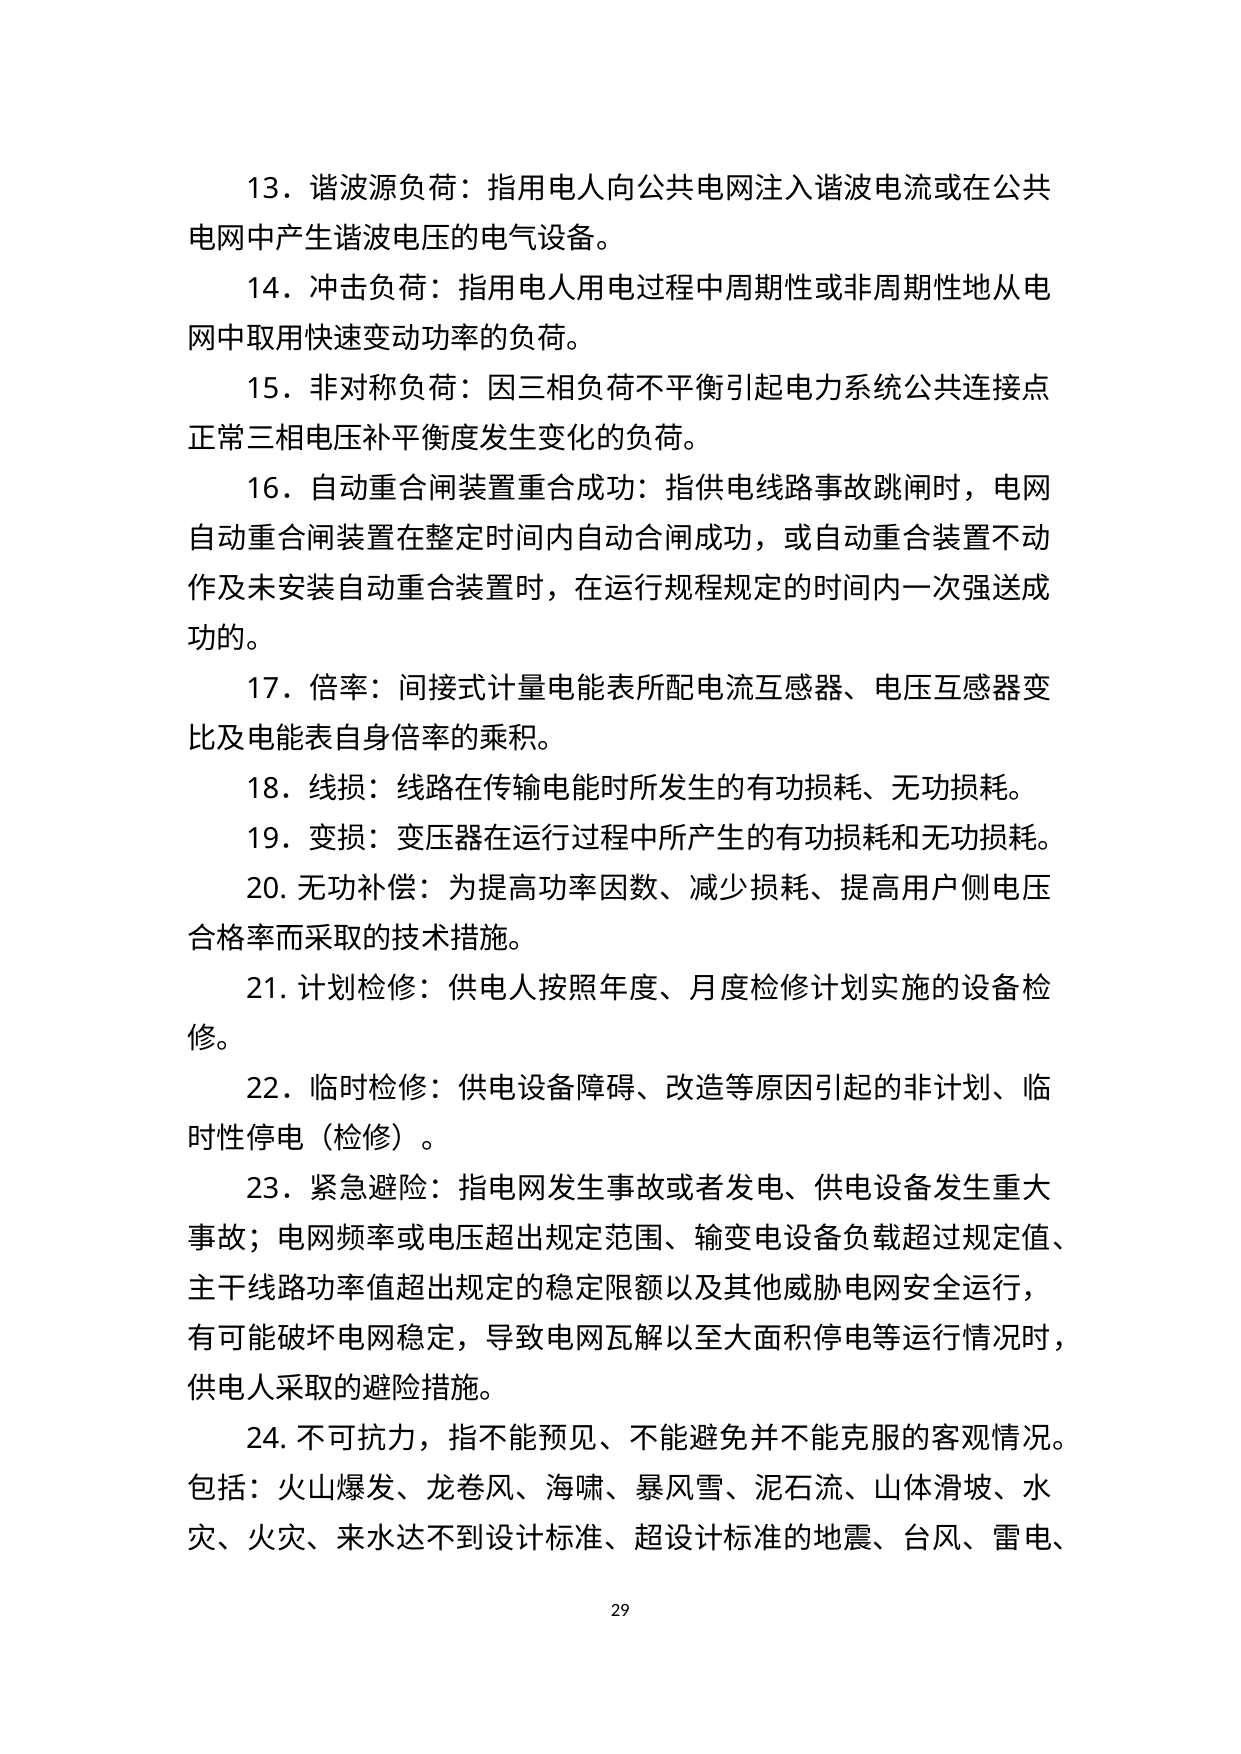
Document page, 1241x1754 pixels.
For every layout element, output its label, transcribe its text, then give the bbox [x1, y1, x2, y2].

text 14．冲击负荷：指用电人用电过程中周期性或非周期性地从电网中取用快速变动功率的负荷。 [187, 259, 1053, 359]
text 21. 计划检修：供电人按照年度、月度检修计划实施的设备检修。 [187, 959, 1053, 1059]
text 22．临时检修：供电设备障碍、改造等原因引起的非计划、临时性停电（检修）。 [187, 1059, 1053, 1159]
text 23．紧急避险：指电网发生事故或者发电、供电设备发生重大事故；电网频率或电压超出规定范围、输变电设备负载超过规定值、主干线路功率值超出规定的稳定限额以及其他威胁电网安全运行，有可能破坏电网稳定，导致电网瓦解以至大面积停电等运行情况时，供电人采取的避险措施。 [187, 1159, 1053, 1409]
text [187, 1409, 1053, 1559]
text 18．线损：线路在传输电能时所发生的有功损耗、无功损耗。 [187, 759, 1053, 809]
text 19．变损：变压器在运行过程中所产生的有功损耗和无功损耗。 [187, 809, 1053, 859]
text 16．自动重合闸装置重合成功：指供电线路事故跳闸时，电网自动重合闸装置在整定时间内自动合闸成功，或自动重合装置不动作及未安装自动重合装置时，在运行规程规定的时间内一次强送成功的。 [187, 459, 1053, 659]
text 15．非对称负荷：因三相负荷不平衡引起电力系统公共连接点正常三相电压补平衡度发生变化的负荷。 [187, 359, 1053, 459]
text 20. 无功补偿：为提高功率因数、减少损耗、提高用户侧电压合格率而采取的技术措施。 [187, 859, 1053, 959]
text 13．谐波源负荷：指用电人向公共电网注入谐波电流或在公共电网中产生谐波电压的电气设备。 [187, 159, 1053, 259]
text 17．倍率：间接式计量电能表所配电流互感器、电压互感器变比及电能表自身倍率的乘积。 [187, 659, 1053, 759]
